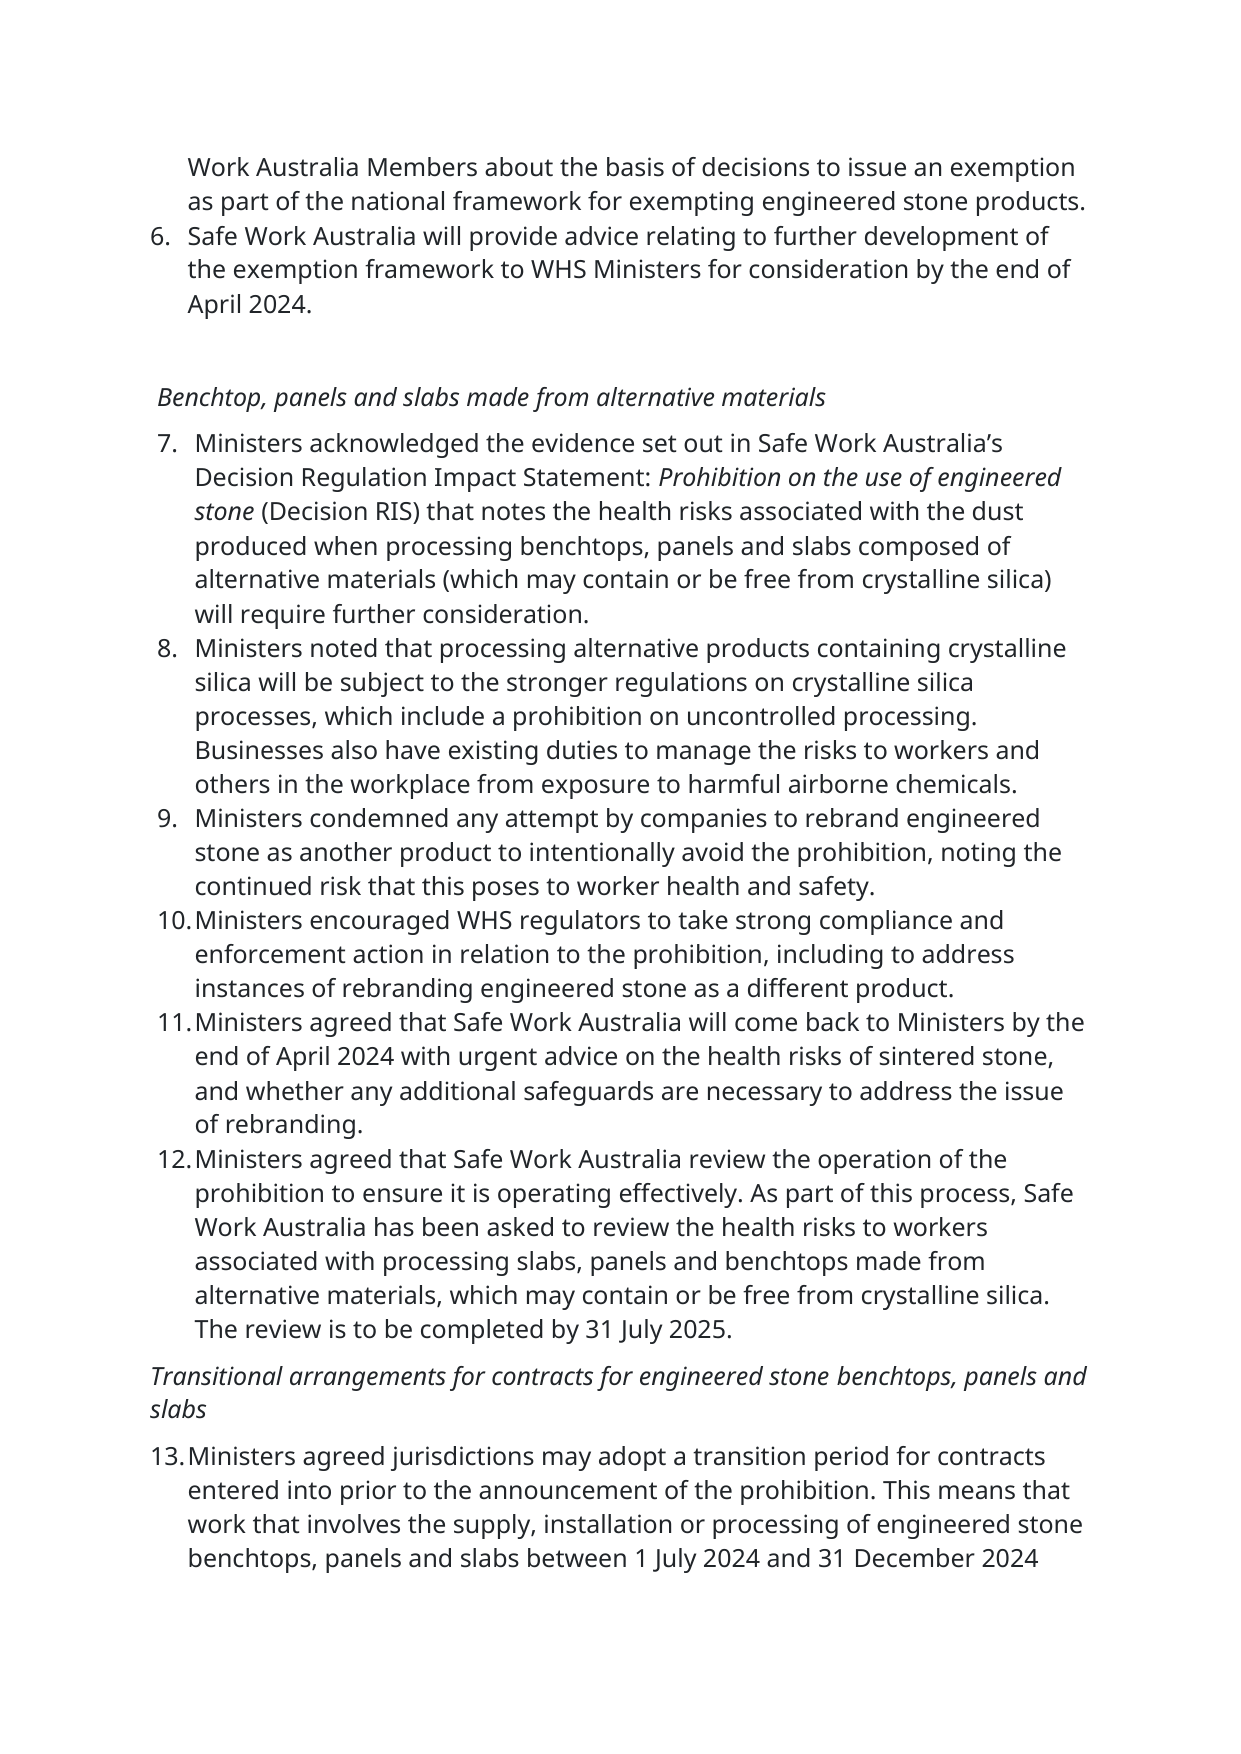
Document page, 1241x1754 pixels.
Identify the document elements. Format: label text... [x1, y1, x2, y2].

list Ministers agreed that Safe Work Australia review the operation of the prohibition to ensure it is operating effectively. As part of this process, Safe Work Australia has been asked to review the health risks to workers associated with processing slabs, panels and benchtops made from alternative materials, which may contain or be free from crystalline silica. The review is to be completed by 31 July 2025. [157, 1141, 1090, 1346]
text Benchtop, panels and slabs made from alternative materials [157, 379, 1090, 413]
list Ministers noted that processing alternative products containing crystalline silica will be subject to the stronger regulations on crystalline silica processes, which include a prohibition on uncontrolled processing. Businesses also have existing duties to manage the risks to workers and others in the workplace from exposure to harmful airborne chemicals. [157, 630, 1090, 801]
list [150, 150, 1090, 218]
list Safe Work Australia will provide advice relating to further development of the exemption framework to WHS Ministers for consideration by the end of April 2024. [150, 218, 1090, 320]
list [150, 1439, 1090, 1575]
text Transitional arrangements for contracts for engineered stone benchtops, panels and slabs [150, 1358, 1090, 1426]
list Ministers condemned any attempt by companies to rebrand engineered stone as another product to intentionally avoid the prohibition, noting the continued risk that this poses to worker health and safety. [157, 801, 1090, 903]
list Ministers agreed that Safe Work Australia will come back to Ministers by the end of April 2024 with urgent advice on the health risks of sintered stone, and whether any additional safeguards are necessary to address the issue of rebranding. [157, 1005, 1090, 1141]
list Ministers encouraged WHS regulators to take strong compliance and enforcement action in relation to the prohibition, including to address instances of rebranding engineered stone as a different product. [157, 903, 1090, 1005]
list Ministers acknowledged the evidence set out in Safe Work Australia’s Decision Regulation Impact Statement: Prohibition on the use of engineered stone (Decision RIS) that notes the health risks associated with the dust produced when processing benchtops, panels and slabs composed of alternative materials (which may contain or be free from crystalline silica) will require further consideration. [157, 426, 1090, 630]
